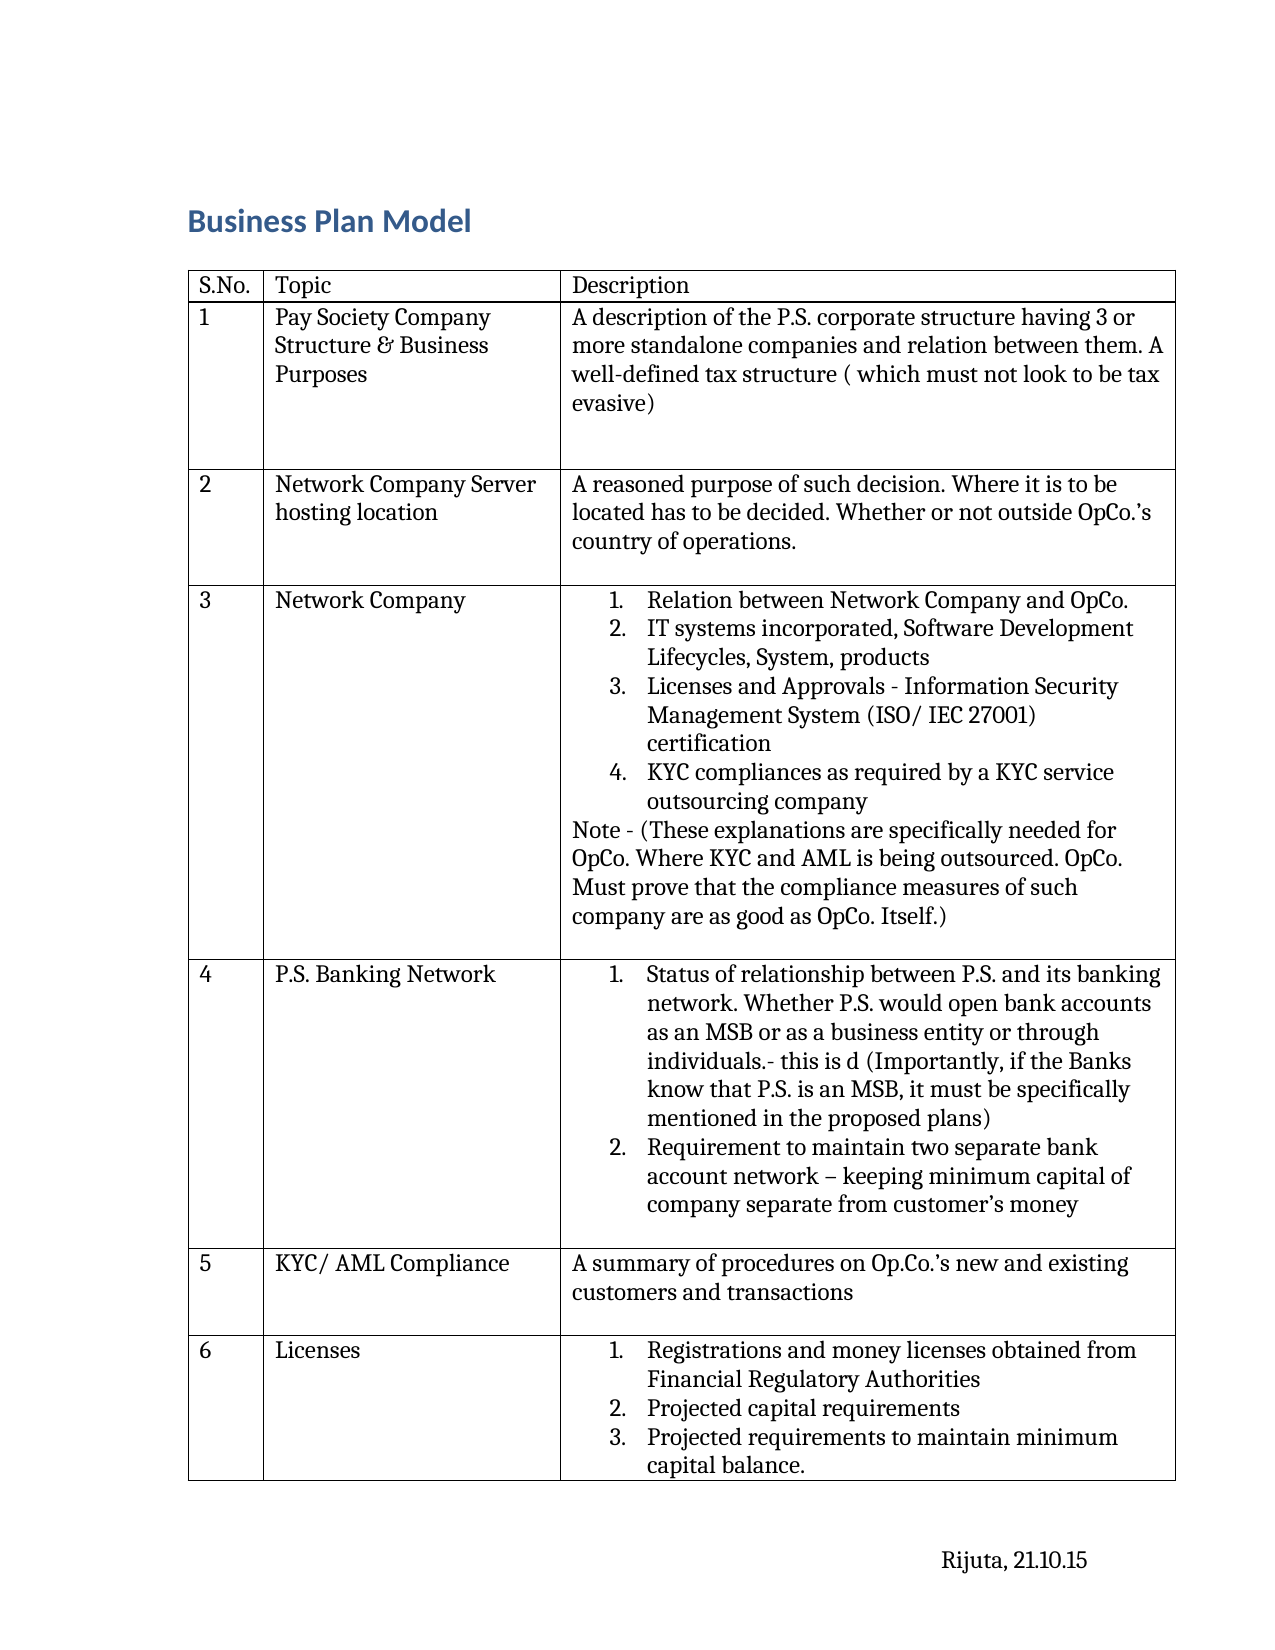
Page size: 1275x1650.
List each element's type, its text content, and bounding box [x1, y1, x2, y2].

table_cell 3 [189, 586, 263, 959]
table_cell A reasoned purpose of such decision. Where it is to be located has to be decided. Whether or not outside OpCo.’s country of operations. [561, 470, 1175, 584]
table_cell KYC/ AML Compliance [264, 1249, 560, 1335]
table_cell A description of the P.S. corporate structure having 3 or more standalone companies and relation between them. A well-defined tax structure ( which must not look to be tax evasive) [561, 303, 1175, 468]
table_cell A summary of procedures on Op.Co.’s new and existing customers and transactions [561, 1249, 1175, 1335]
table_cell Network Company [264, 586, 560, 959]
table_cell 5 [189, 1249, 263, 1335]
table_header Topic [264, 271, 560, 301]
table_cell 4 [189, 960, 263, 1248]
table_cell P.S. Banking Network [264, 960, 560, 1248]
table_cell Licenses [264, 1336, 560, 1480]
table_cell Network Company Server hosting location [264, 470, 560, 584]
table_cell Status of relationship between P.S. and its banking network. Whether P.S. would open bank accounts as an MSB or as a business entity or through individuals.- this is d (Importantly, if the Banks know that P.S. is an MSB, it must be specifically mentioned in the proposed plans) Requirement to maintain two separate bank account network – keeping minimum capital of company separate from customer’s money [561, 960, 1175, 1248]
table_header S.No. [189, 271, 263, 301]
table_cell Pay Society Company Structure & Business Purposes [264, 303, 560, 468]
table_cell 6 [189, 1336, 263, 1480]
table_cell Relation between Network Company and OpCo. IT systems incorporated, Software Development Lifecycles, System, products Licenses and Approvals - Information Security Management System (ISO/ IEC 27001) certification KYC compliances as required by a KYC service outsourcing company Note - (These explanations are specifically needed for OpCo. Where KYC and AML is being outsourced. OpCo. Must prove that the compliance measures of such company are as good as OpCo. Itself.) [561, 586, 1175, 959]
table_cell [561, 1336, 1175, 1480]
table_cell 2 [189, 470, 263, 584]
table_cell 1 [189, 303, 263, 468]
subtitle Business Plan Model [187, 200, 1087, 241]
table_header Description [561, 271, 1175, 301]
